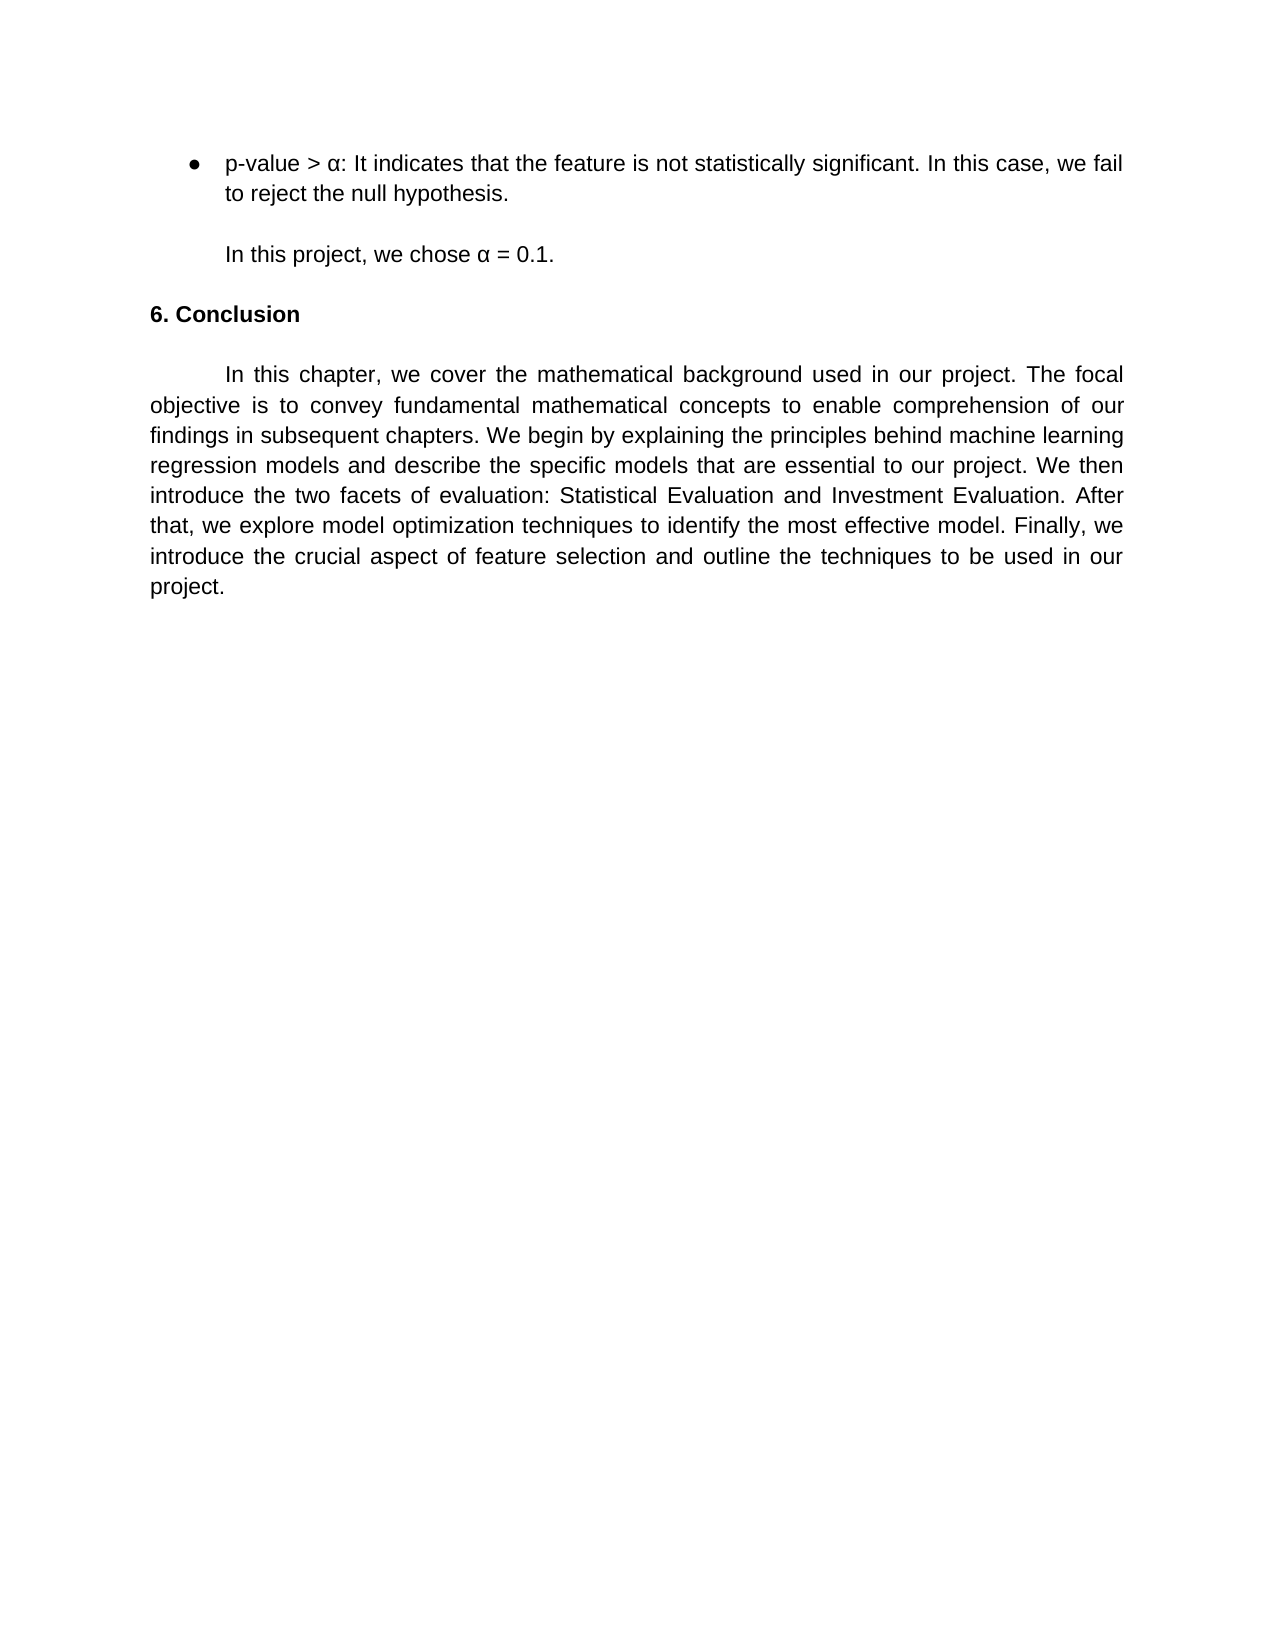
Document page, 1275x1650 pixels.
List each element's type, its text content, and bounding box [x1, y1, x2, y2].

text In this chapter, we cover the mathematical background used in our project. The focal objective is to convey fundamental mathematical concepts to enable comprehension of our findings in subsequent chapters. We begin by explaining the principles behind machine learning regression models and describe the specific models that are essential to our project. We then introduce the two facets of evaluation: Statistical Evaluation and Investment Evaluation. After that, we explore model optimization techniques to identify the most effective model. Finally, we introduce the crucial aspect of feature selection and outline the techniques to be used in our project. [150, 361, 1125, 599]
list p-value > α: It indicates that the feature is not statistically significant. In this case, we fail to reject the null hypothesis. [187, 150, 1125, 207]
text 6. Conclusion [150, 301, 1125, 327]
text In this project, we chose α = 0.1. [150, 241, 1125, 267]
